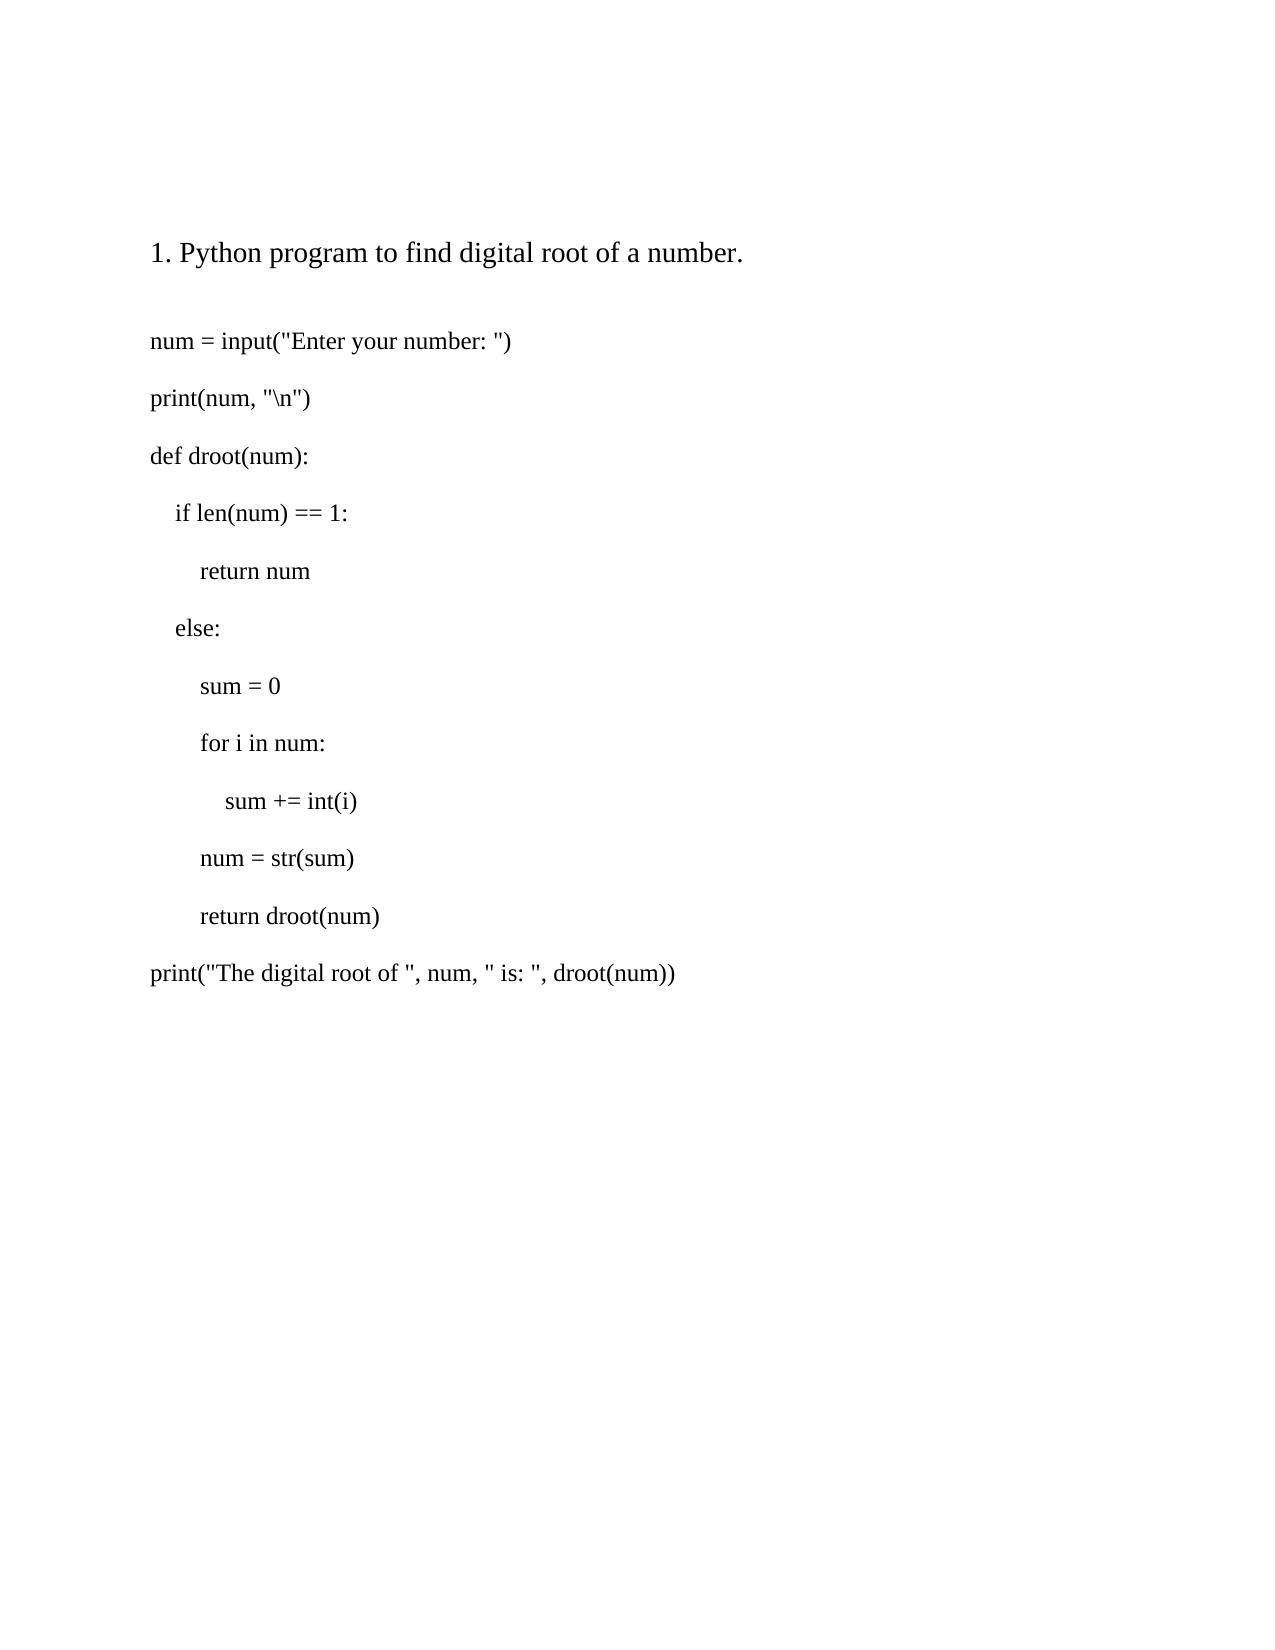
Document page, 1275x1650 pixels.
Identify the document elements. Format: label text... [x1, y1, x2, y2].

text return num [150, 556, 1125, 584]
text return droot(num) [150, 901, 1125, 929]
text if len(num) == 1: [150, 498, 1125, 527]
text num = input("Enter your number: ") [150, 326, 1125, 354]
text num = str(sum) [150, 843, 1125, 872]
text print(num, "\n") [150, 383, 1125, 412]
text sum = 0 [150, 671, 1125, 699]
text print("The digital root of ", num, " is: ", droot(num)) [150, 958, 1125, 986]
text def droot(num): [150, 441, 1125, 469]
text sum += int(i) [150, 786, 1125, 814]
text 1. Python program to find digital root of a number. [150, 236, 1125, 269]
text for i in num: [150, 728, 1125, 757]
text else: [150, 613, 1125, 642]
